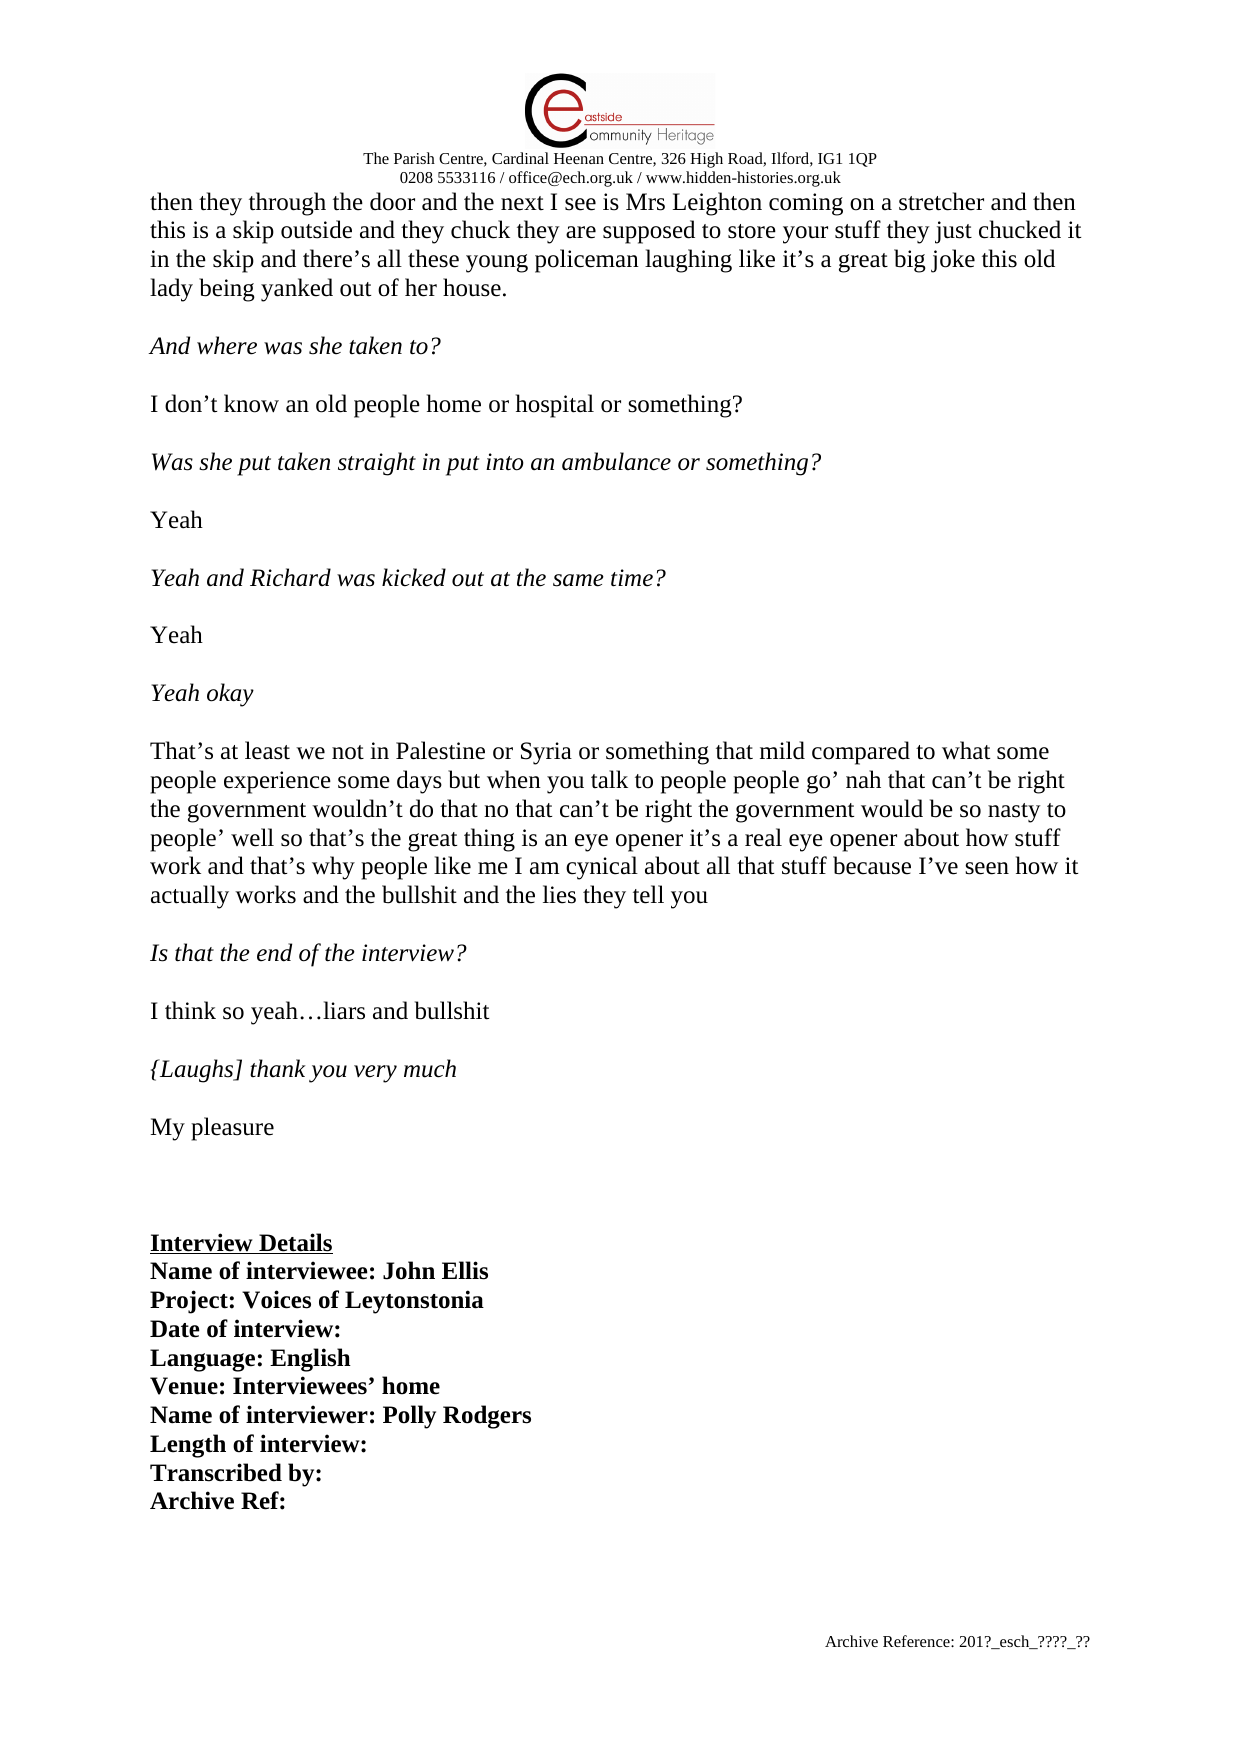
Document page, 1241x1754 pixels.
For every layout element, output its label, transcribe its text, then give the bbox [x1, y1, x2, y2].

text My pleasure [150, 1112, 1090, 1141]
picture [524, 73, 716, 149]
text Name of interviewee: John Ellis [150, 1256, 1090, 1285]
text Transcribed by: [150, 1458, 1090, 1486]
text That’s at least we not in Palestine or Syria or something that mild compared to what some people experience some days but when you talk to people people go’ nah that can’t be right the government wouldn’t do that no that can’t be right the government would be so nasty to people’ well so that’s the great thing is an eye opener it’s a real eye opener about how stuff work and that’s why people like me I am cynical about all that stuff because I’ve seen how it actually works and the bullshit and the lies they tell you [150, 736, 1090, 909]
text Yeah [150, 621, 1090, 649]
text Archive Ref: [150, 1486, 1090, 1515]
text Yeah okay [150, 678, 1090, 707]
text Is that the end of the interview? [150, 938, 1090, 967]
text I think so yeah…liars and bullshit [150, 996, 1090, 1025]
text Interview Details [150, 1228, 1090, 1256]
text Project: Voices of Leytonstonia [150, 1285, 1090, 1314]
text Date of interview: [150, 1314, 1090, 1343]
text Language: English [150, 1343, 1090, 1371]
text {Laughs] thank you very much [150, 1054, 1090, 1083]
text Length of interview: [150, 1429, 1090, 1458]
text Name of interviewer: Polly Rodgers [150, 1400, 1090, 1429]
text Yeah [150, 505, 1090, 533]
text I don’t know an old people home or hospital or something? [150, 389, 1090, 418]
text Yeah and Richard was kicked out at the same time? [150, 563, 1090, 591]
text Was she put taken straight in put into an ambulance or something? [150, 447, 1090, 476]
text And where was she taken to? [150, 331, 1090, 360]
text Venue: Interviewees’ home [150, 1371, 1090, 1400]
